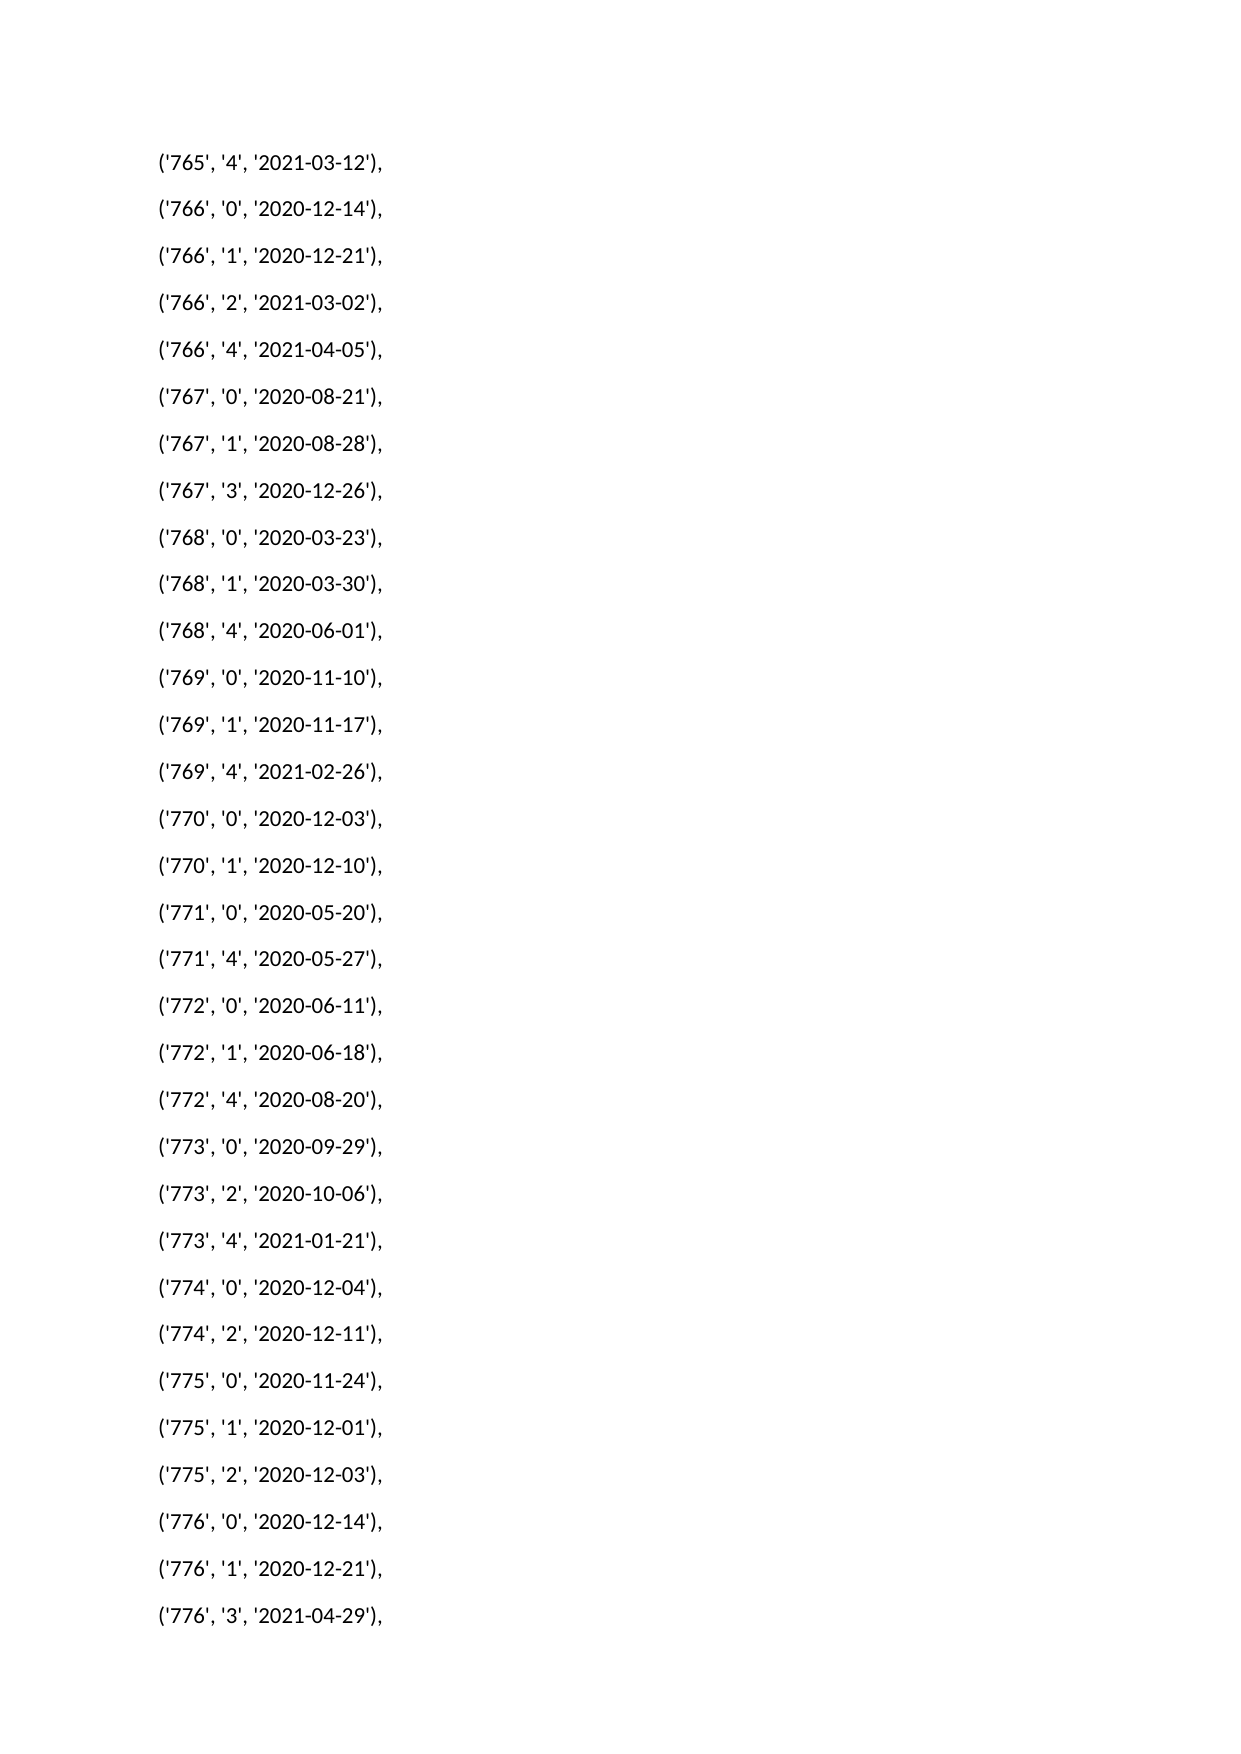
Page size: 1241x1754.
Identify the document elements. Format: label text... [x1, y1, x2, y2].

text ('769', '1', '2020-11-17'), [148, 710, 1093, 738]
text ('775', '2', '2020-12-03'), [148, 1460, 1093, 1488]
text ('770', '1', '2020-12-10'), [148, 851, 1093, 879]
text ('772', '0', '2020-06-11'), [148, 991, 1093, 1019]
text ('768', '4', '2020-06-01'), [148, 616, 1093, 644]
text ('773', '2', '2020-10-06'), [148, 1179, 1093, 1207]
text ('768', '0', '2020-03-23'), [148, 523, 1093, 551]
text ('776', '3', '2021-04-29'), [148, 1601, 1093, 1629]
text ('773', '0', '2020-09-29'), [148, 1132, 1093, 1160]
text ('766', '2', '2021-03-02'), [148, 288, 1093, 316]
text ('776', '1', '2020-12-21'), [148, 1554, 1093, 1582]
text ('766', '1', '2020-12-21'), [148, 241, 1093, 269]
text ('772', '1', '2020-06-18'), [148, 1038, 1093, 1066]
text ('767', '0', '2020-08-21'), [148, 382, 1093, 410]
text ('767', '3', '2020-12-26'), [148, 476, 1093, 504]
text ('770', '0', '2020-12-03'), [148, 804, 1093, 832]
text ('774', '2', '2020-12-11'), [148, 1319, 1093, 1347]
text ('769', '0', '2020-11-10'), [148, 663, 1093, 691]
text ('767', '1', '2020-08-28'), [148, 429, 1093, 457]
text ('775', '0', '2020-11-24'), [148, 1366, 1093, 1394]
text ('766', '0', '2020-12-14'), [148, 194, 1093, 222]
text ('776', '0', '2020-12-14'), [148, 1507, 1093, 1535]
text ('775', '1', '2020-12-01'), [148, 1413, 1093, 1441]
text ('765', '4', '2021-03-12'), [148, 148, 1093, 176]
text ('771', '4', '2020-05-27'), [148, 944, 1093, 972]
text ('771', '0', '2020-05-20'), [148, 898, 1093, 926]
text ('772', '4', '2020-08-20'), [148, 1085, 1093, 1113]
text ('769', '4', '2021-02-26'), [148, 757, 1093, 785]
text ('768', '1', '2020-03-30'), [148, 569, 1093, 597]
text ('774', '0', '2020-12-04'), [148, 1273, 1093, 1301]
text ('766', '4', '2021-04-05'), [148, 335, 1093, 363]
text ('773', '4', '2021-01-21'), [148, 1226, 1093, 1254]
